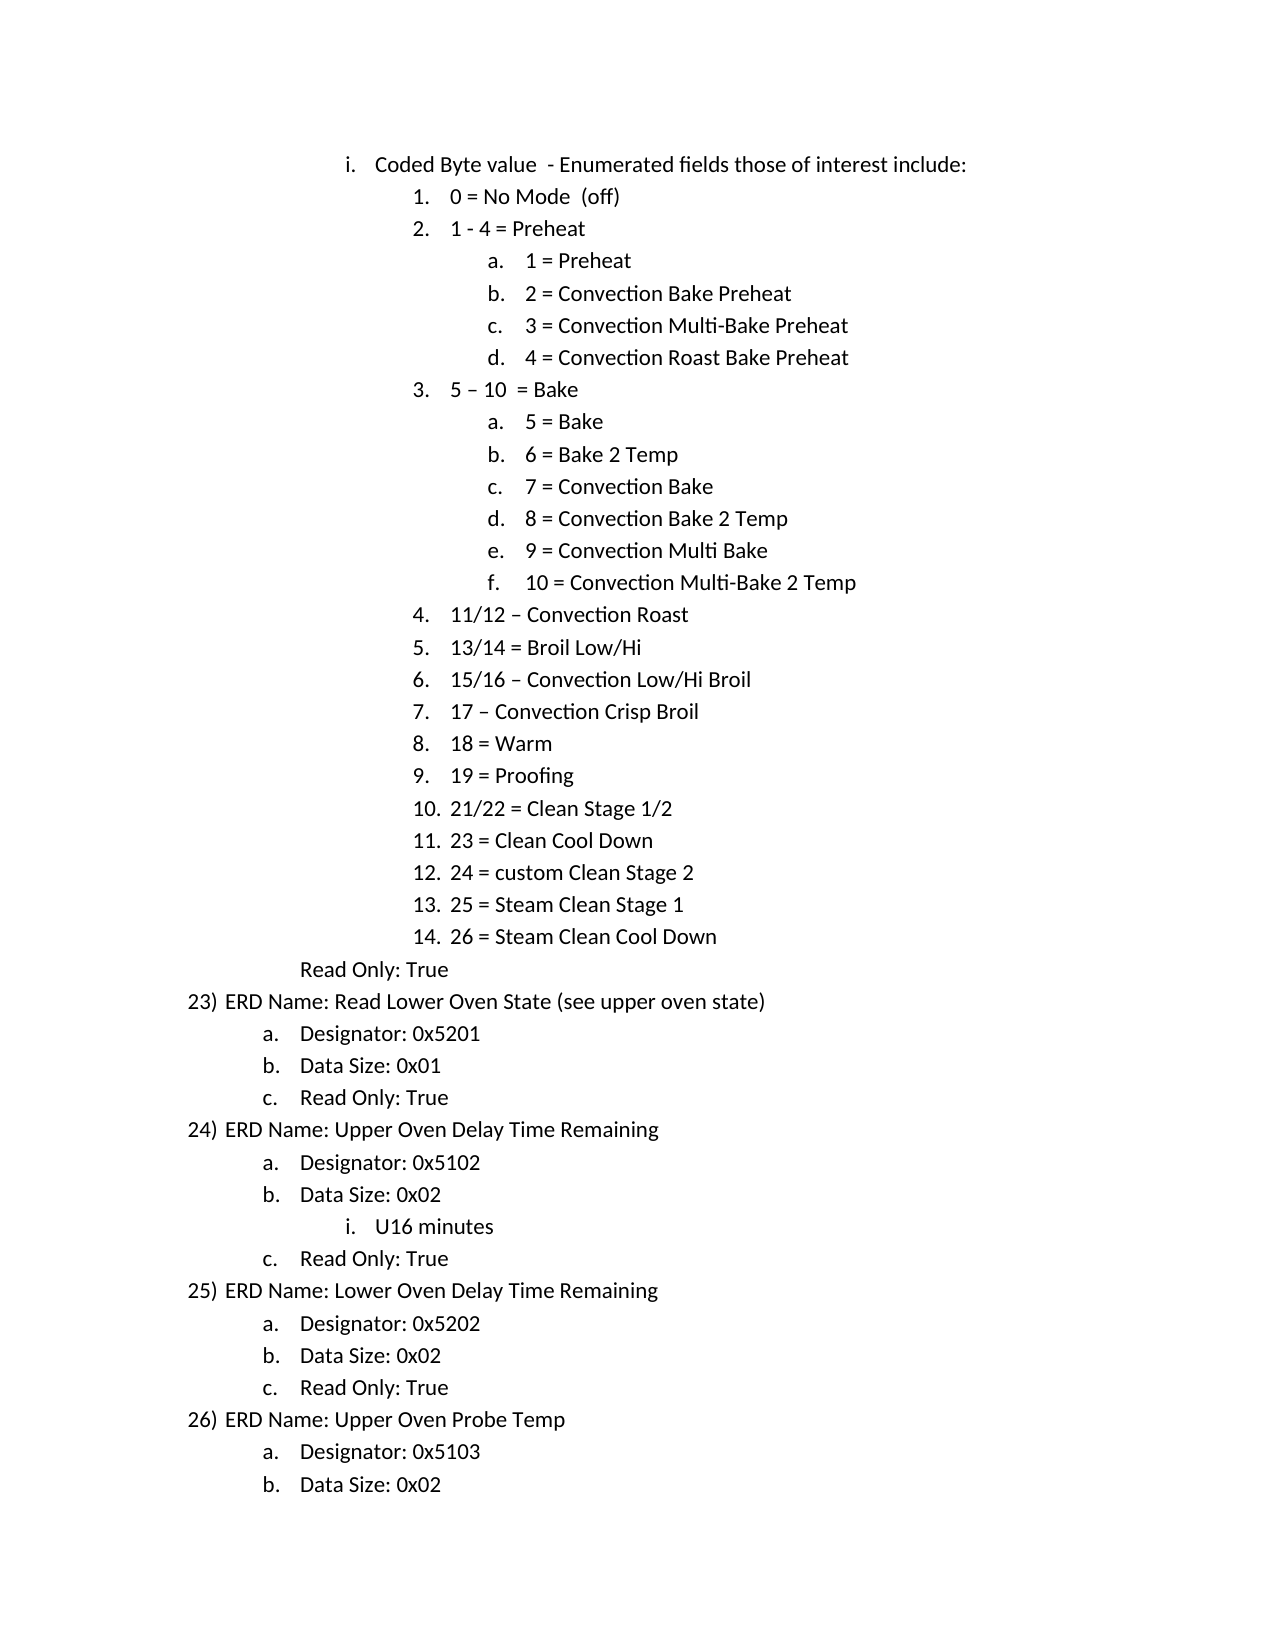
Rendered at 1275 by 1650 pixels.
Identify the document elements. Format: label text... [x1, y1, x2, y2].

list Data Size: 0x02 [262, 1180, 1125, 1208]
list 9 = Convection Multi Bake [487, 536, 1125, 564]
list Read Only: True [262, 1083, 1125, 1111]
list 1 = Preheat [487, 247, 1125, 274]
list Read Only: True [262, 1244, 1125, 1272]
list 5 = Bake [487, 407, 1125, 436]
list ERD Name: Upper Oven Probe Temp [187, 1405, 1125, 1433]
list Data Size: 0x02 [262, 1341, 1125, 1369]
list Coded Byte value - Enumerated fields those of interest include: [356, 150, 1125, 178]
list 26 = Steam Clean Cool Down [412, 922, 1125, 951]
list ERD Name: Lower Oven Delay Time Remaining [187, 1277, 1125, 1304]
list 2 = Convection Bake Preheat [487, 279, 1125, 307]
list 18 = Warm [412, 729, 1125, 757]
list 7 = Convection Bake [487, 472, 1125, 500]
list Designator: 0x5102 [262, 1148, 1125, 1176]
list 5 – 10 = Bake [412, 375, 1125, 403]
list 21/22 = Clean Stage 1/2 [412, 794, 1125, 822]
list Designator: 0x5201 [262, 1019, 1125, 1047]
list Data Size: 0x02 [262, 1470, 1125, 1498]
list ERD Name: Read Lower Oven State (see upper oven state) [187, 987, 1125, 1015]
list 6 = Bake 2 Temp [487, 440, 1125, 468]
list 4 = Convection Roast Bake Preheat [487, 343, 1125, 371]
list Designator: 0x5103 [262, 1437, 1125, 1466]
list 0 = No Mode (off) [412, 182, 1125, 210]
list ERD Name: Upper Oven Delay Time Remaining [187, 1116, 1125, 1144]
list Read Only: True [262, 1373, 1125, 1401]
list Read Only: True [300, 955, 1125, 983]
list 24 = custom Clean Stage 2 [412, 858, 1125, 886]
list Data Size: 0x01 [262, 1051, 1125, 1079]
list 8 = Convection Bake 2 Temp [487, 504, 1125, 532]
list 13/14 = Broil Low/Hi [412, 633, 1125, 661]
list 15/16 – Convection Low/Hi Broil [412, 665, 1125, 693]
list 3 = Convection Multi-Bake Preheat [487, 311, 1125, 339]
list 23 = Clean Cool Down [412, 826, 1125, 854]
list 10 = Convection Multi-Bake 2 Temp [487, 568, 1125, 596]
list 1 - 4 = Preheat [412, 214, 1125, 242]
list 11/12 – Convection Roast [412, 601, 1125, 629]
list Designator: 0x5202 [262, 1309, 1125, 1337]
list 17 – Convection Crisp Broil [412, 697, 1125, 725]
list 25 = Steam Clean Stage 1 [412, 890, 1125, 918]
list 19 = Proofing [412, 762, 1125, 789]
list U16 minutes [356, 1212, 1125, 1240]
